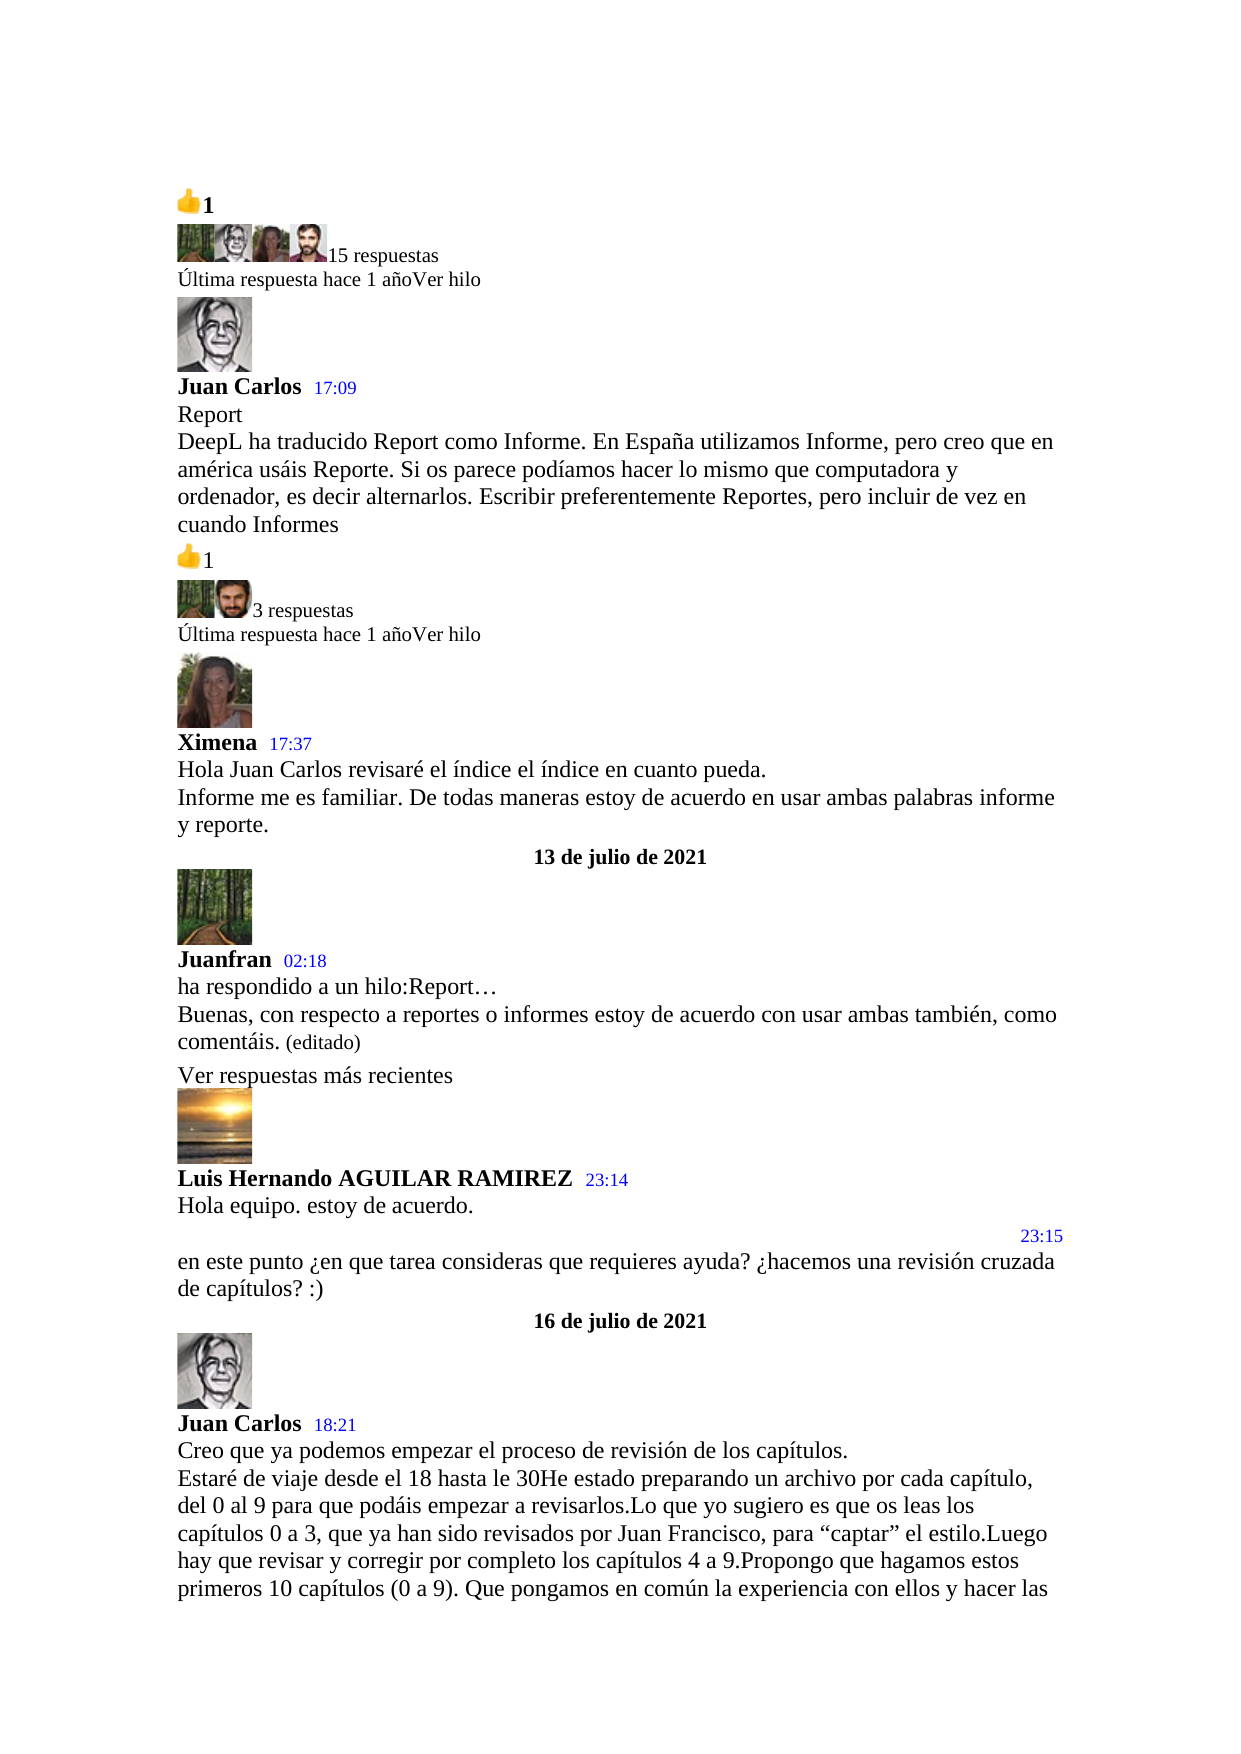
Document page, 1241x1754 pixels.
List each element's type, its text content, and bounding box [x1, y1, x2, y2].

text Hola Juan Carlos revisaré el índice el índice en cuanto pueda. Informe me es familiar. De todas maneras estoy de acuerdo en usar ambas palabras informe y reporte. [177, 755, 1063, 838]
picture [177, 652, 253, 728]
text Ximena 17:37 [177, 728, 1063, 755]
text 1 [177, 544, 1063, 574]
picture [177, 224, 328, 262]
text en este punto ¿en que tarea consideras que requieres ayuda? ¿hacemos una revisión cruzada de capítulos? :) [177, 1247, 1063, 1302]
text Juanfran 02:18 [177, 944, 1063, 972]
picture [177, 580, 253, 618]
text 16 de julio de 2021 [177, 1308, 1063, 1333]
picture [177, 188, 203, 214]
picture [177, 297, 253, 372]
text Ver respuestas más recientes [177, 1061, 1063, 1089]
picture [177, 869, 253, 945]
text Report DeepL ha traducido Report como Informe. En España utilizamos Informe, pero creo que en américa usáis Reporte. Si os parece podíamos hacer lo mismo que computadora y ordenador, es decir alternarlos. Escribir preferentemente Reportes, pero incluir de vez en cuando Informes [177, 399, 1063, 538]
text 23:15 [177, 1225, 1063, 1247]
text Última respuesta hace 1 añoVer hilo [177, 622, 1063, 646]
picture [177, 1088, 253, 1164]
picture [177, 543, 203, 569]
text Juan Carlos 17:09 [177, 372, 1063, 399]
text Última respuesta hace 1 añoVer hilo [177, 267, 1063, 291]
text Buenas, con respecto a reportes o informes estoy de acuerdo con usar ambas también, como comentáis. (editado) [177, 1000, 1063, 1055]
text 13 de julio de 2021 [177, 844, 1063, 869]
text Hola equipo. estoy de acuerdo. [177, 1191, 1063, 1219]
picture [177, 1333, 253, 1409]
text Juan Carlos 18:21 [177, 1408, 1063, 1436]
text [177, 1436, 1063, 1602]
text 1 [177, 188, 1063, 218]
text ha respondido a un hilo:Report… [177, 972, 1063, 1000]
text 15 respuestas [177, 224, 1063, 267]
text 3 respuestas [177, 580, 1063, 622]
text Luis Hernando AGUILAR RAMIREZ 23:14 [177, 1164, 1063, 1191]
